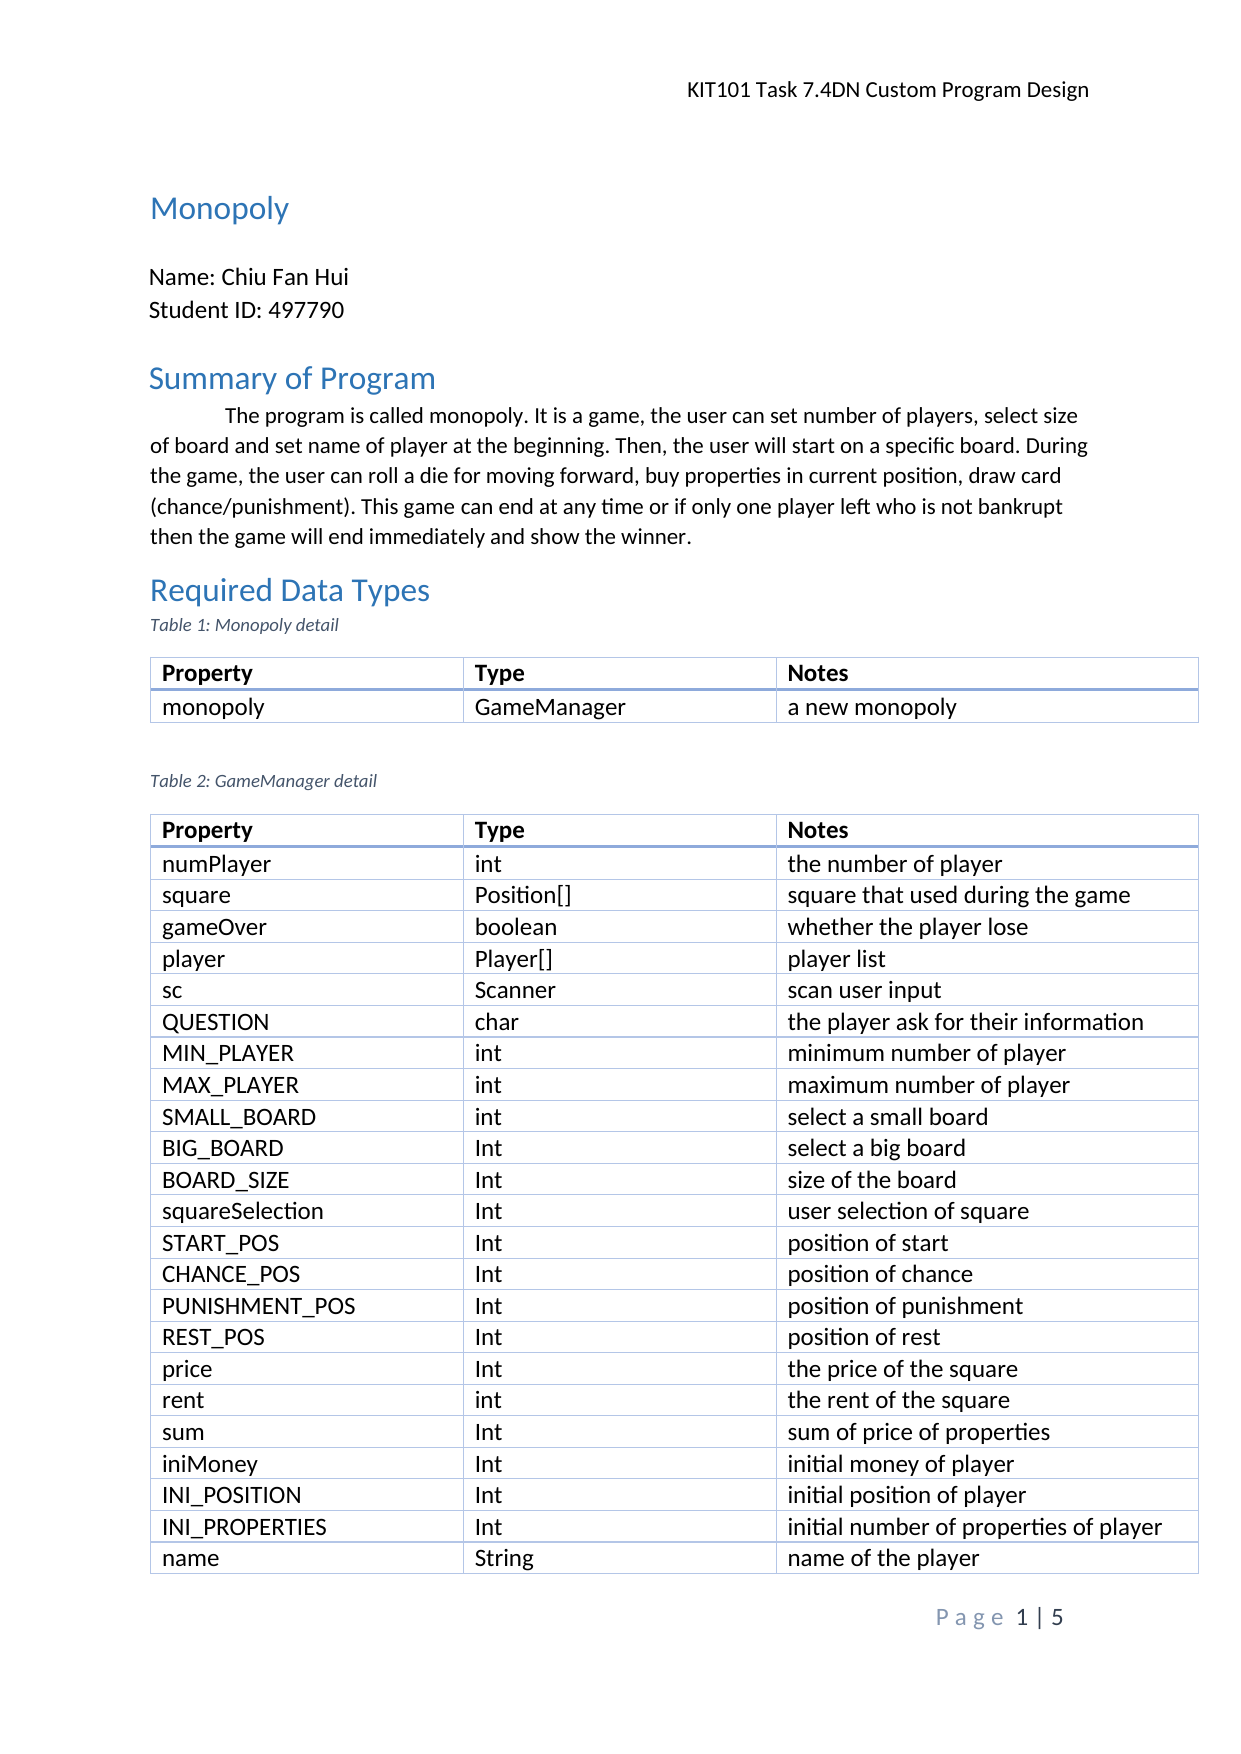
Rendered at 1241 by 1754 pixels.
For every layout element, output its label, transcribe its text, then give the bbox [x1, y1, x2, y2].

table_cell Int [464, 1479, 776, 1510]
table_cell numPlayer [151, 848, 463, 879]
table_cell rent [151, 1385, 463, 1415]
table_cell Int [464, 1259, 776, 1289]
table_cell int [464, 1101, 776, 1131]
table_cell minimum number of player [777, 1038, 1198, 1068]
subtitle Required Data Types [150, 569, 1091, 609]
table_cell Int [464, 1353, 776, 1384]
table_cell sc [151, 974, 463, 1005]
table_cell whether the player lose [777, 911, 1198, 942]
table_cell Int [464, 1290, 776, 1321]
table_cell iniMoney [151, 1448, 463, 1478]
table_cell square that used during the game [777, 880, 1198, 910]
table_cell CHANCE_POS [151, 1259, 463, 1289]
subtitle Monopoly [150, 187, 1091, 227]
table_header Notes [777, 815, 1198, 845]
table_cell position of chance [777, 1259, 1198, 1289]
table_cell INI_PROPERTIES [151, 1511, 463, 1541]
table_cell Int [464, 1164, 776, 1194]
table_cell boolean [464, 911, 776, 942]
table_cell Player[] [464, 943, 776, 973]
subtitle Summary of Program [148, 357, 1091, 398]
table_cell maximum number of player [777, 1069, 1198, 1099]
table_cell position of rest [777, 1322, 1198, 1352]
table_cell int [464, 1038, 776, 1068]
table_cell squareSelection [151, 1195, 463, 1226]
table_cell size of the board [777, 1164, 1198, 1194]
table_cell Int [464, 1195, 776, 1226]
table_header Property [151, 815, 463, 845]
table_cell monopoly [151, 691, 463, 722]
text Name: Chiu Fan Hui [148, 261, 1091, 291]
text Table 1: Monopoly detail [150, 613, 1091, 636]
table_cell Scanner [464, 974, 776, 1005]
table_cell position of punishment [777, 1290, 1198, 1321]
table_cell scan user input [777, 974, 1198, 1005]
table_cell position of start [777, 1227, 1198, 1257]
table_cell name [151, 1543, 463, 1573]
table_cell price [151, 1353, 463, 1384]
table_cell MIN_PLAYER [151, 1038, 463, 1068]
table_cell a new monopoly [777, 691, 1198, 722]
table_cell INI_POSITION [151, 1479, 463, 1510]
table_cell Int [464, 1227, 776, 1257]
text The program is called monopoly. It is a game, the user can set number of players, select size of board and set name of player at the beginning. Then, the user will start on a specific board. During the game, the user can roll a die for moving forward, buy properties in current position, draw card (chance/punishment). This game can end at any time or if only one player left who is not bankrupt then the game will end immediately and show the winner. [150, 401, 1091, 550]
table_header Type [464, 815, 776, 845]
table_cell Position[] [464, 880, 776, 910]
table_header Notes [777, 658, 1198, 688]
table_cell String [464, 1543, 776, 1573]
table_cell the price of the square [777, 1353, 1198, 1384]
table_cell user selection of square [777, 1195, 1198, 1226]
table_cell player list [777, 943, 1198, 973]
table_cell Int [464, 1322, 776, 1352]
table_cell select a small board [777, 1101, 1198, 1131]
text Table 2: GameManager detail [150, 770, 1091, 793]
table_cell char [464, 1006, 776, 1036]
table_cell select a big board [777, 1132, 1198, 1163]
table_cell int [464, 848, 776, 879]
table_cell Int [464, 1132, 776, 1163]
table_cell sum [151, 1416, 463, 1447]
table_cell START_POS [151, 1227, 463, 1257]
table_cell the rent of the square [777, 1385, 1198, 1415]
table_cell BOARD_SIZE [151, 1164, 463, 1194]
text Student ID: 497790 [148, 294, 1091, 324]
table_cell REST_POS [151, 1322, 463, 1352]
table_cell initial money of player [777, 1448, 1198, 1478]
table_cell Int [464, 1511, 776, 1541]
table_cell square [151, 880, 463, 910]
table_cell GameManager [464, 691, 776, 722]
table_cell BIG_BOARD [151, 1132, 463, 1163]
table_cell player [151, 943, 463, 973]
table_cell the player ask for their information [777, 1006, 1198, 1036]
table_cell Int [464, 1416, 776, 1447]
table_header Property [151, 658, 463, 688]
table_cell sum of price of properties [777, 1416, 1198, 1447]
table_cell the number of player [777, 848, 1198, 879]
table_cell gameOver [151, 911, 463, 942]
table_cell MAX_PLAYER [151, 1069, 463, 1099]
table_cell SMALL_BOARD [151, 1101, 463, 1131]
table_cell name of the player [777, 1543, 1198, 1573]
table_cell QUESTION [151, 1006, 463, 1036]
table_cell initial number of properties of player [777, 1511, 1198, 1541]
table_cell Int [464, 1448, 776, 1478]
table_header Type [464, 658, 776, 688]
table_cell PUNISHMENT_POS [151, 1290, 463, 1321]
table_cell initial position of player [777, 1479, 1198, 1510]
table_cell int [464, 1069, 776, 1099]
table_cell int [464, 1385, 776, 1415]
